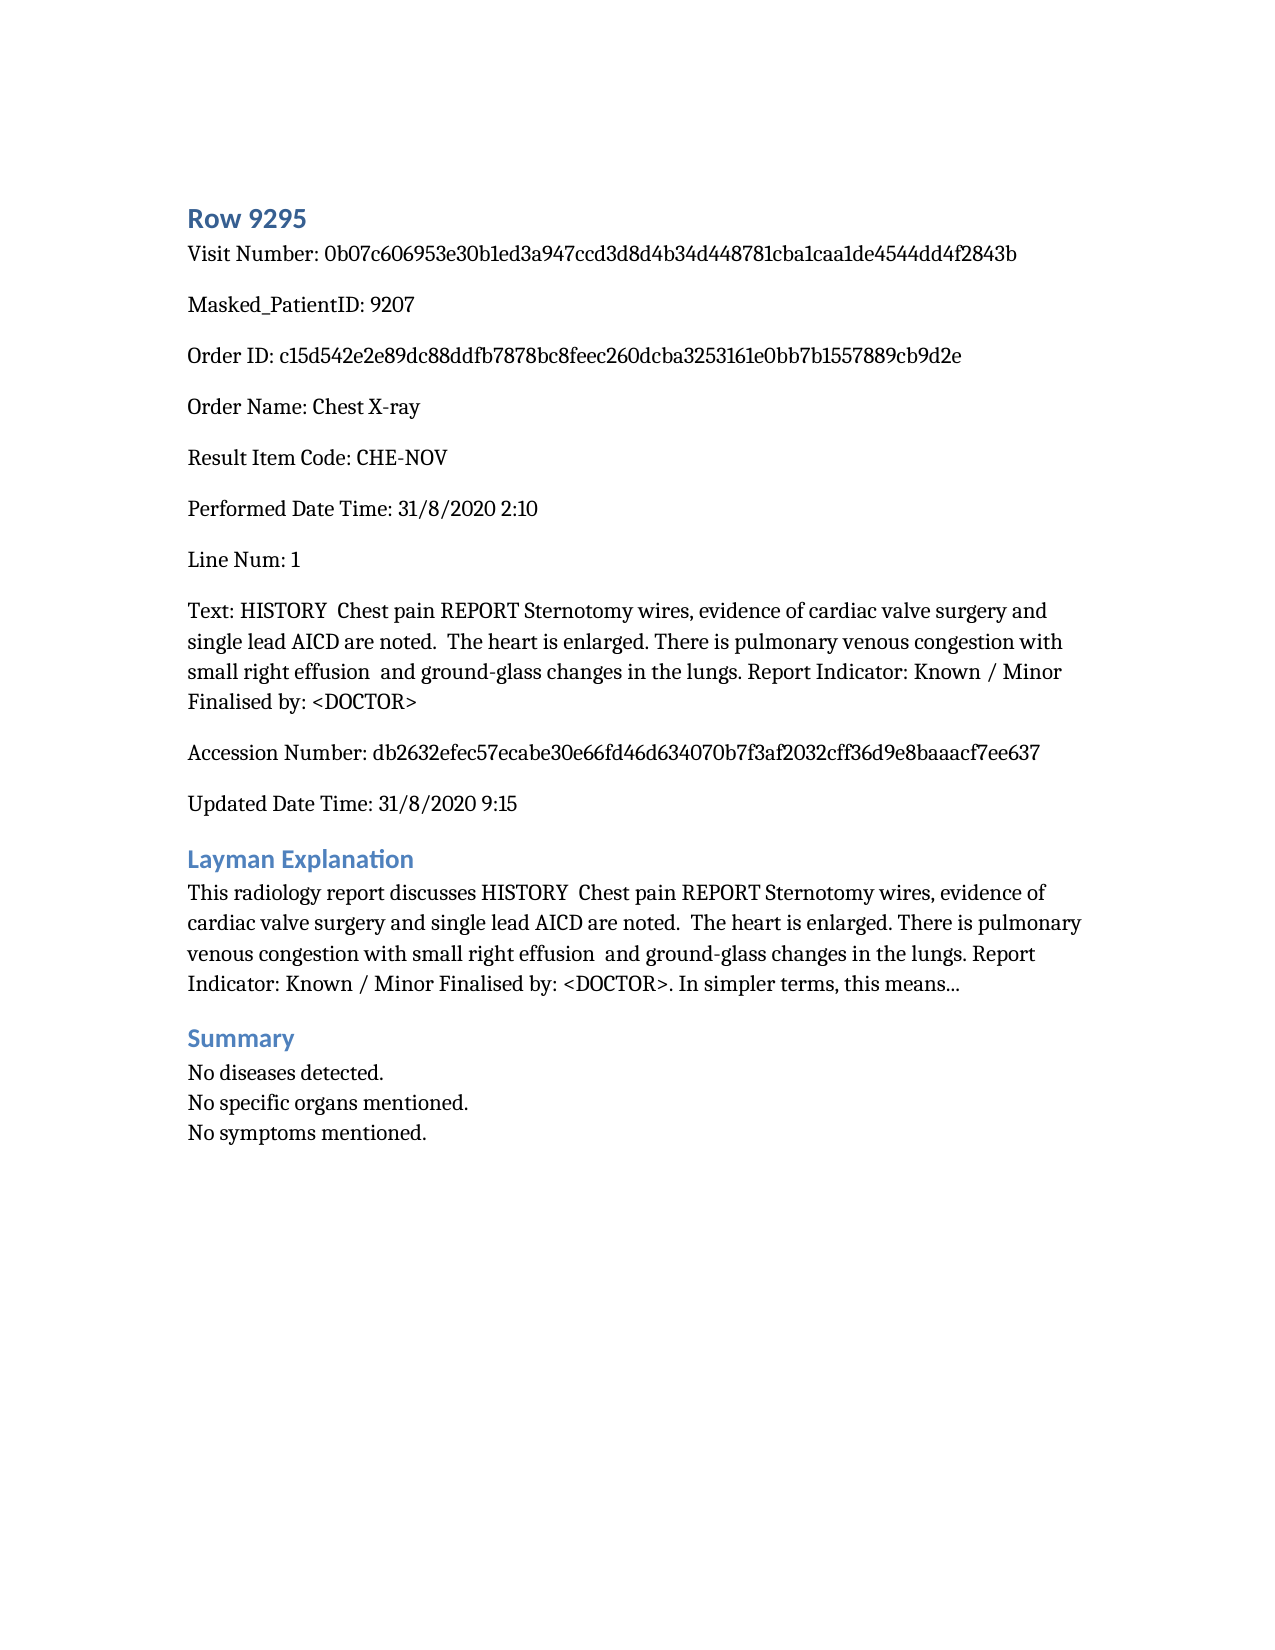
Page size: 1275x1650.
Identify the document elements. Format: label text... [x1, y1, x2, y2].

subtitle Row 9295 [187, 200, 1087, 236]
text Performed Date Time: 31/8/2020 2:10 [187, 496, 1087, 522]
text Accession Number: db2632efec57ecabe30e66fd46d634070b7f3af2032cff36d9e8baaacf7ee637 [187, 740, 1087, 766]
text Masked_PatientID: 9207 [187, 292, 1087, 318]
text Order ID: c15d542e2e89dc88ddfb7878bc8feec260dcba3253161e0bb7b1557889cb9d2e [187, 343, 1087, 369]
text Visit Number: 0b07c606953e30b1ed3a947ccd3d8d4b34d448781cba1caa1de4544dd4f2843b [187, 241, 1087, 267]
text This radiology report discusses HISTORY Chest pain REPORT Sternotomy wires, evidence of cardiac valve surgery and single lead AICD are noted. The heart is enlarged. There is pulmonary venous congestion with small right effusion and ground-glass changes in the lungs. Report Indicator: Known / Minor Finalised by: <DOCTOR>. In simpler terms, this means... [187, 880, 1087, 997]
text No diseases detected. No specific organs mentioned. No symptoms mentioned. [187, 1059, 1087, 1146]
text Line Num: 1 [187, 547, 1087, 573]
text Updated Date Time: 31/8/2020 9:15 [187, 791, 1087, 817]
subtitle Summary [187, 1022, 1087, 1054]
text Order Name: Chest X-ray [187, 394, 1087, 420]
text Text: HISTORY Chest pain REPORT Sternotomy wires, evidence of cardiac valve surgery and single lead AICD are noted. The heart is enlarged. There is pulmonary venous congestion with small right effusion and ground-glass changes in the lungs. Report Indicator: Known / Minor Finalised by: <DOCTOR> [187, 598, 1087, 715]
subtitle Layman Explanation [187, 842, 1087, 875]
text Result Item Code: CHE-NOV [187, 445, 1087, 471]
